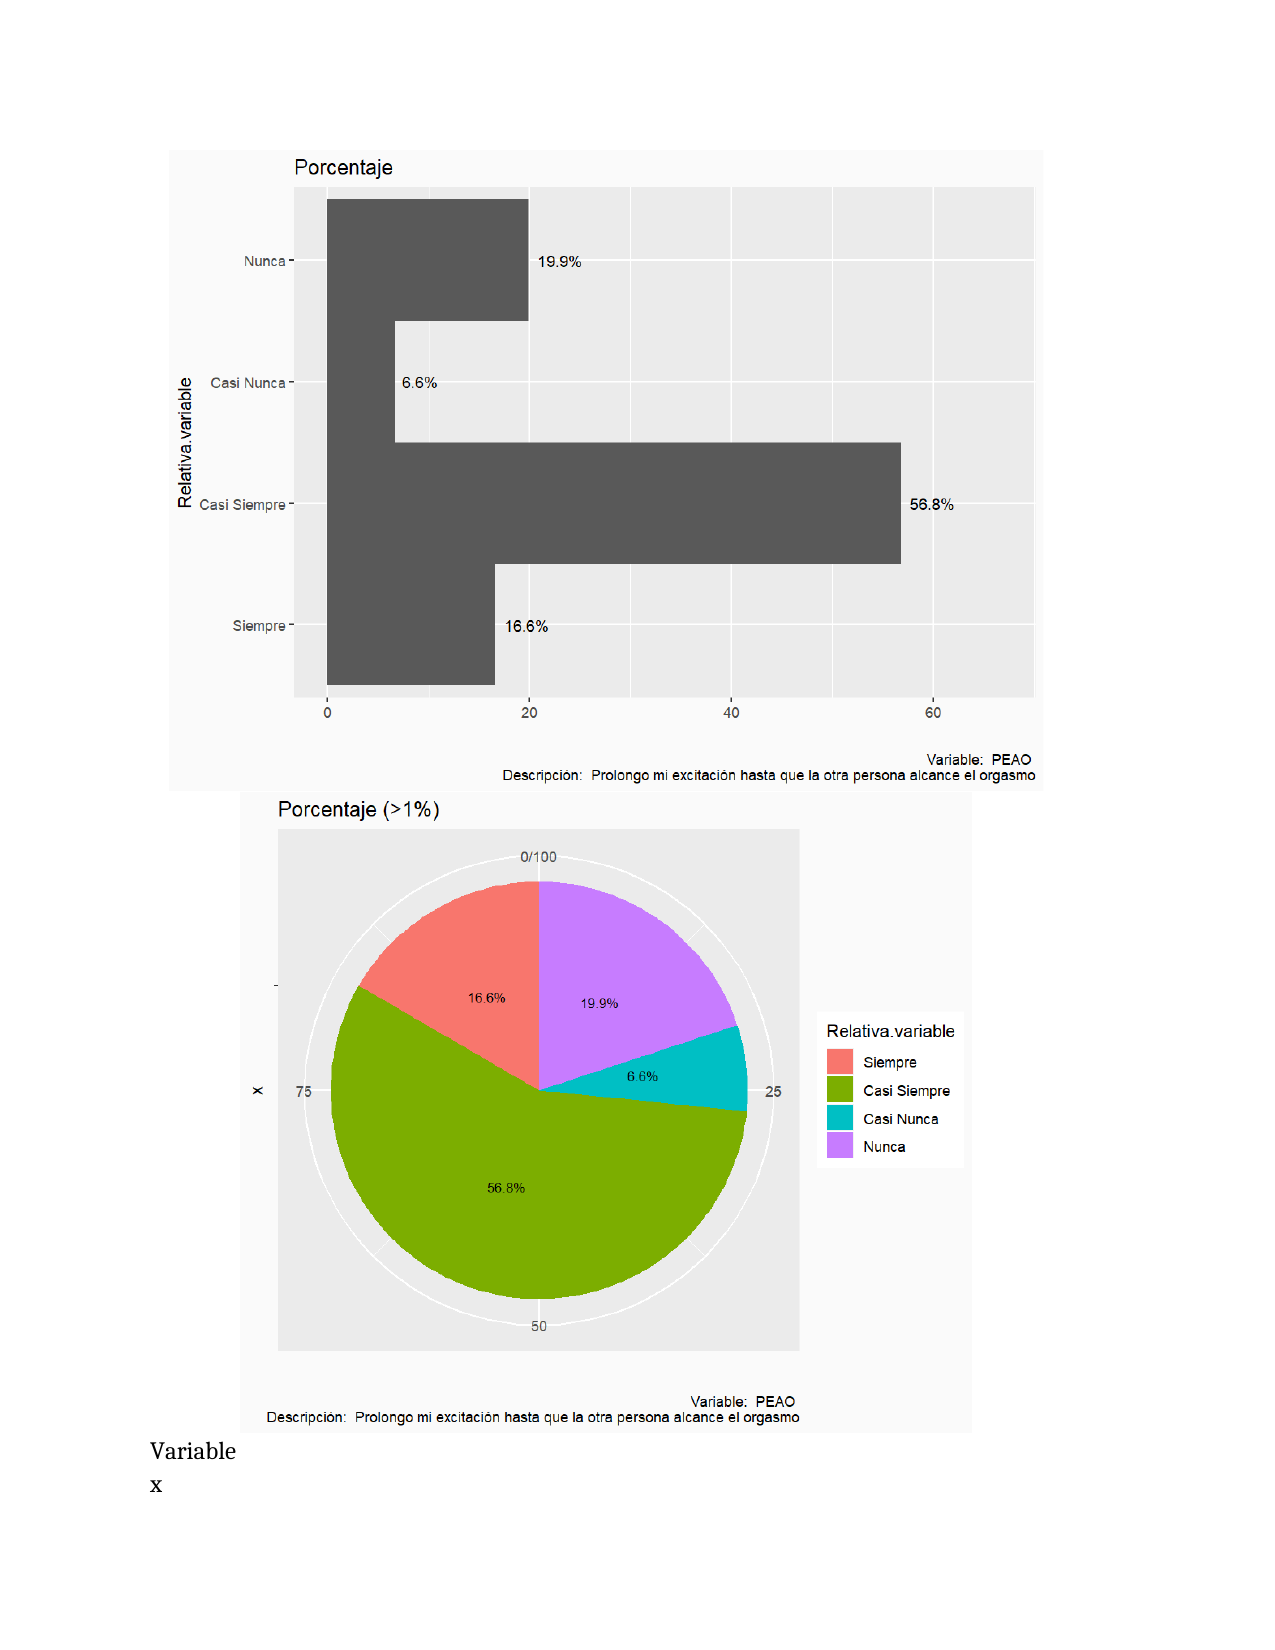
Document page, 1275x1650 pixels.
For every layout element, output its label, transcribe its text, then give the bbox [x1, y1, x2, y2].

text Variable [150, 1437, 1125, 1466]
text x [150, 1469, 1125, 1498]
picture [168, 150, 1044, 1434]
